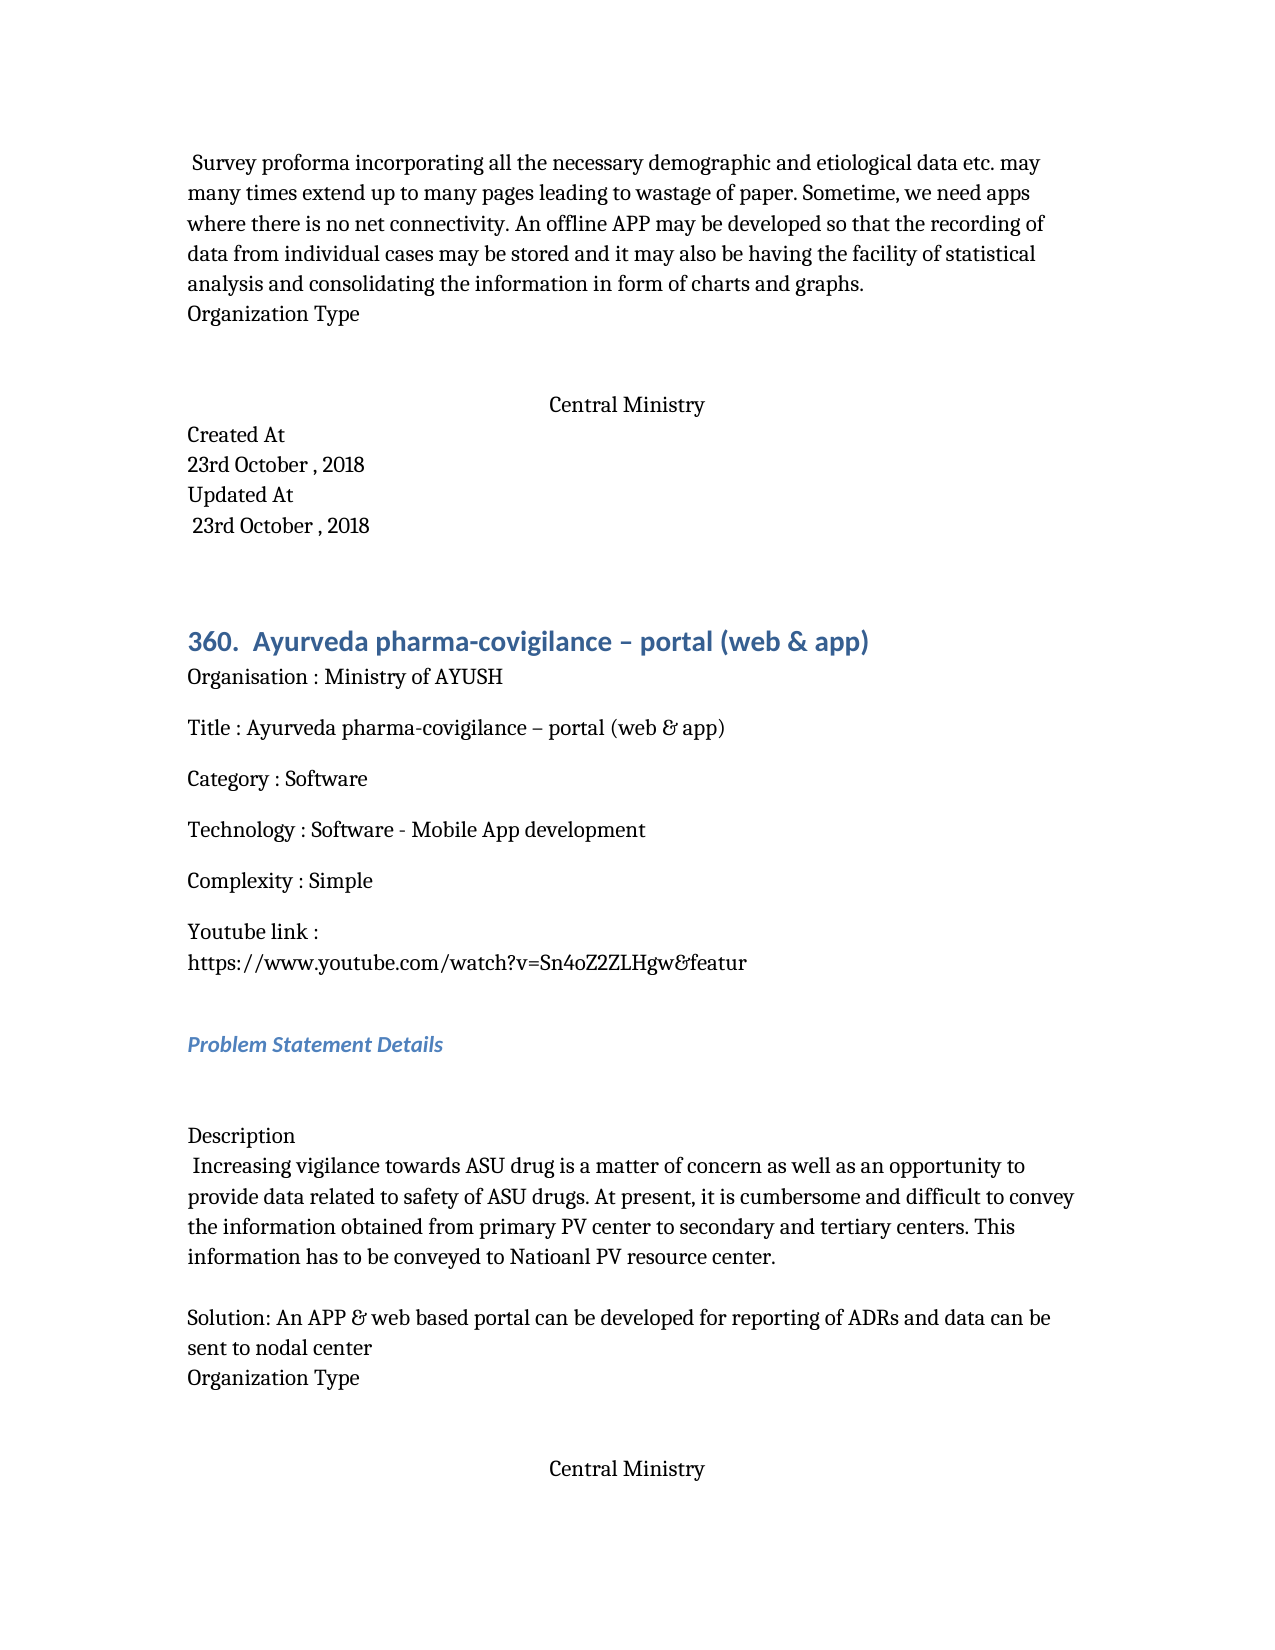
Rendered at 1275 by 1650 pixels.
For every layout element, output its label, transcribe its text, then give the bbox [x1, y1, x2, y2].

text Technology : Software - Mobile App development [187, 817, 1087, 843]
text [187, 1063, 1087, 1482]
subtitle 360. Ayurveda pharma-covigilance – portal (web & app) [187, 623, 1087, 658]
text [187, 150, 1087, 569]
text Category : Software [187, 766, 1087, 792]
subtitle Problem Statement Details [187, 1031, 1087, 1058]
text Title : Ayurveda pharma-covigilance – portal (web & app) [187, 715, 1087, 741]
text Organisation : Ministry of AYUSH [187, 664, 1087, 690]
text Youtube link : https://www.youtube.com/watch?v=Sn4oZ2ZLHgw&featur [187, 919, 1087, 1006]
text Complexity : Simple [187, 868, 1087, 894]
